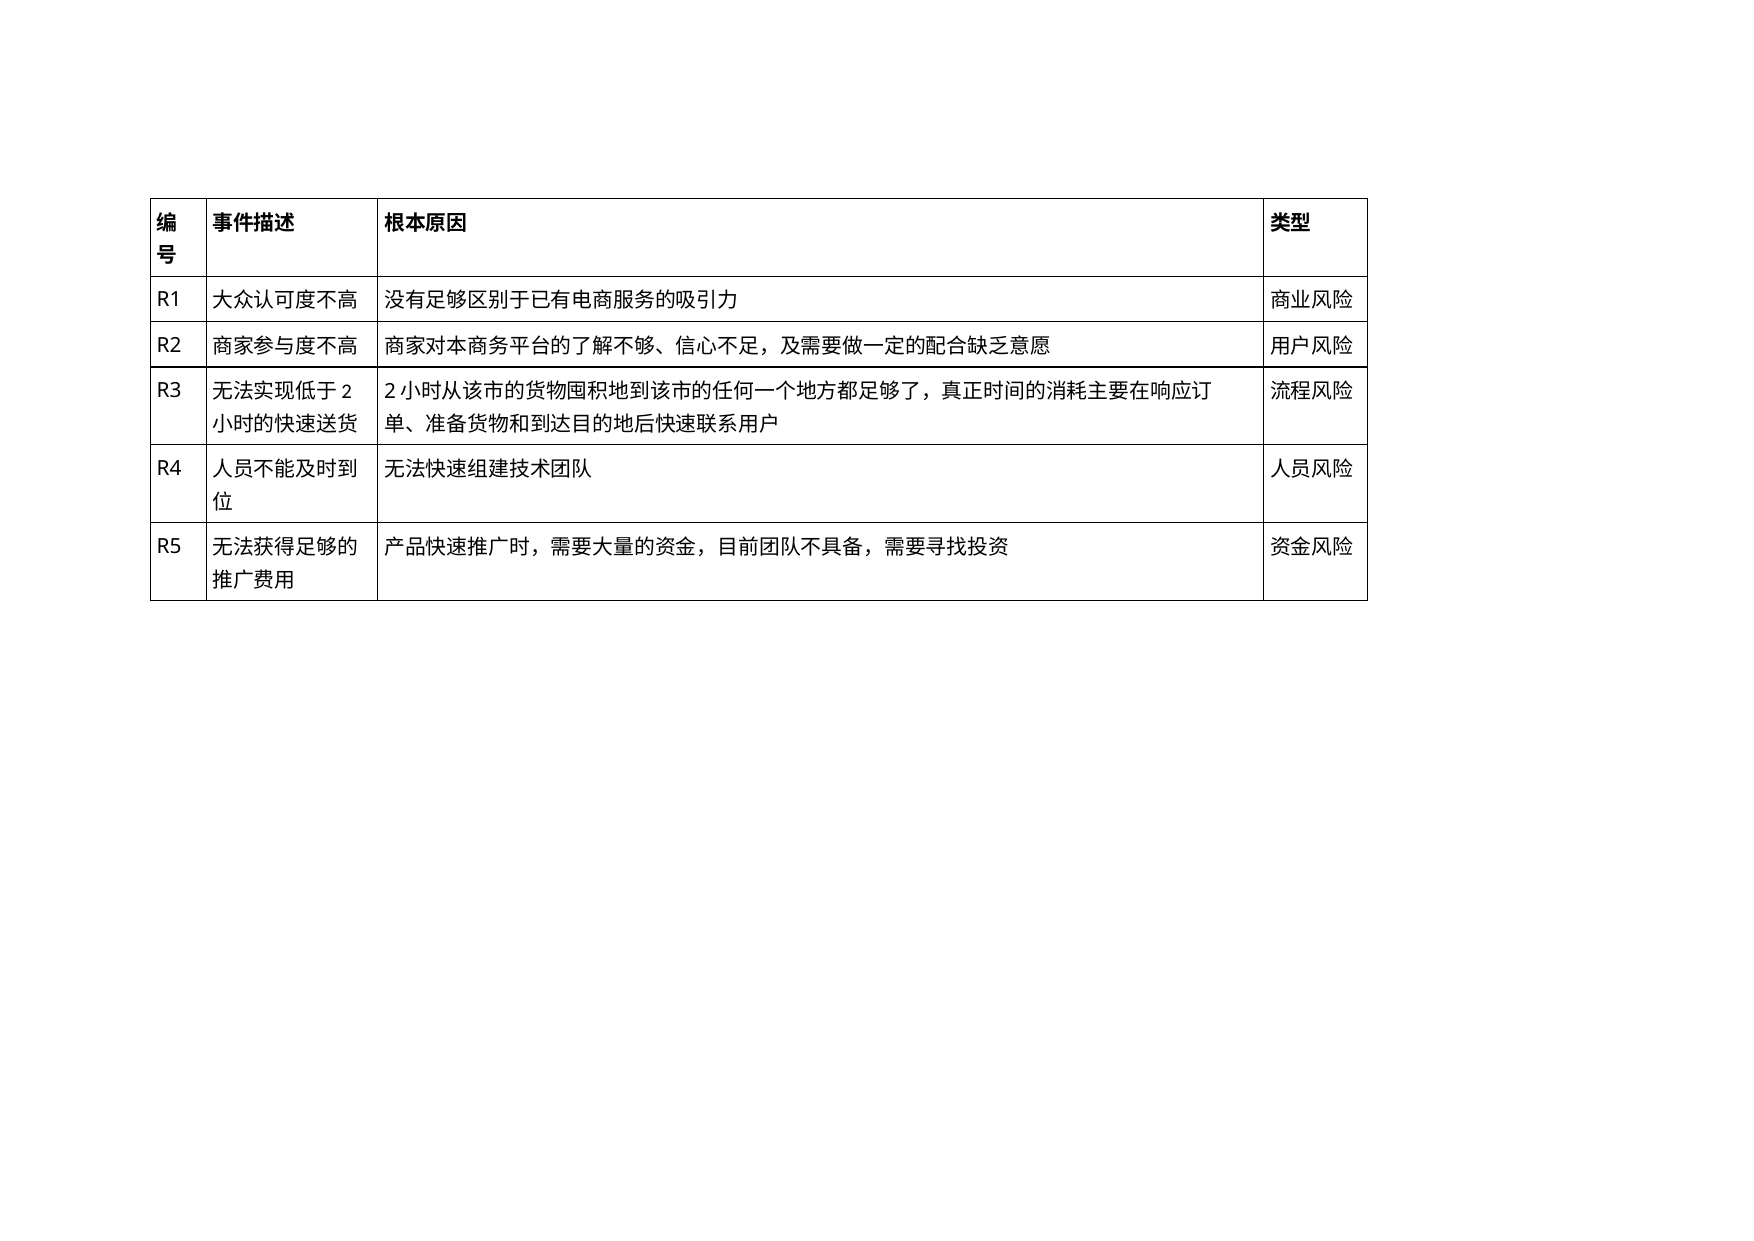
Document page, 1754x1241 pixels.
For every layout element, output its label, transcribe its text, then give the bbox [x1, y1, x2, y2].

table_cell 没有足够区别于已有电商服务的吸引力 [378, 277, 1263, 321]
table_cell 商家参与度不高 [207, 322, 377, 366]
table_header 编号 [151, 199, 206, 276]
table_cell 无法快速组建技术团队 [378, 445, 1263, 522]
table_cell R2 [151, 322, 206, 366]
table_cell R4 [151, 445, 206, 522]
table_cell R3 [151, 368, 206, 444]
table_cell 流程风险 [1264, 368, 1367, 444]
table_cell 人员不能及时到位 [207, 445, 377, 522]
table_cell 资金风险 [1264, 523, 1367, 600]
table_cell 商家对本商务平台的了解不够、信心不足，及需要做一定的配合缺乏意愿 [378, 322, 1263, 366]
table_cell R1 [151, 277, 206, 321]
table_cell 产品快速推广时，需要大量的资金，目前团队不具备，需要寻找投资 [378, 523, 1263, 600]
table_cell 人员风险 [1264, 445, 1367, 522]
table_header 类型 [1264, 199, 1367, 276]
table_cell 2小时从该市的货物囤积地到该市的任何一个地方都足够了，真正时间的消耗主要在响应订单、准备货物和到达目的地后快速联系用户 [378, 368, 1263, 444]
table_cell 商业风险 [1264, 277, 1367, 321]
table_cell 用户风险 [1264, 322, 1367, 366]
table_cell R5 [151, 523, 206, 600]
table_cell 无法获得足够的推广费用 [207, 523, 377, 600]
table_header 根本原因 [378, 199, 1263, 276]
table_header 事件描述 [207, 199, 377, 276]
table_cell 大众认可度不高 [207, 277, 377, 321]
table_cell 无法实现低于2小时的快速送货 [207, 368, 377, 444]
